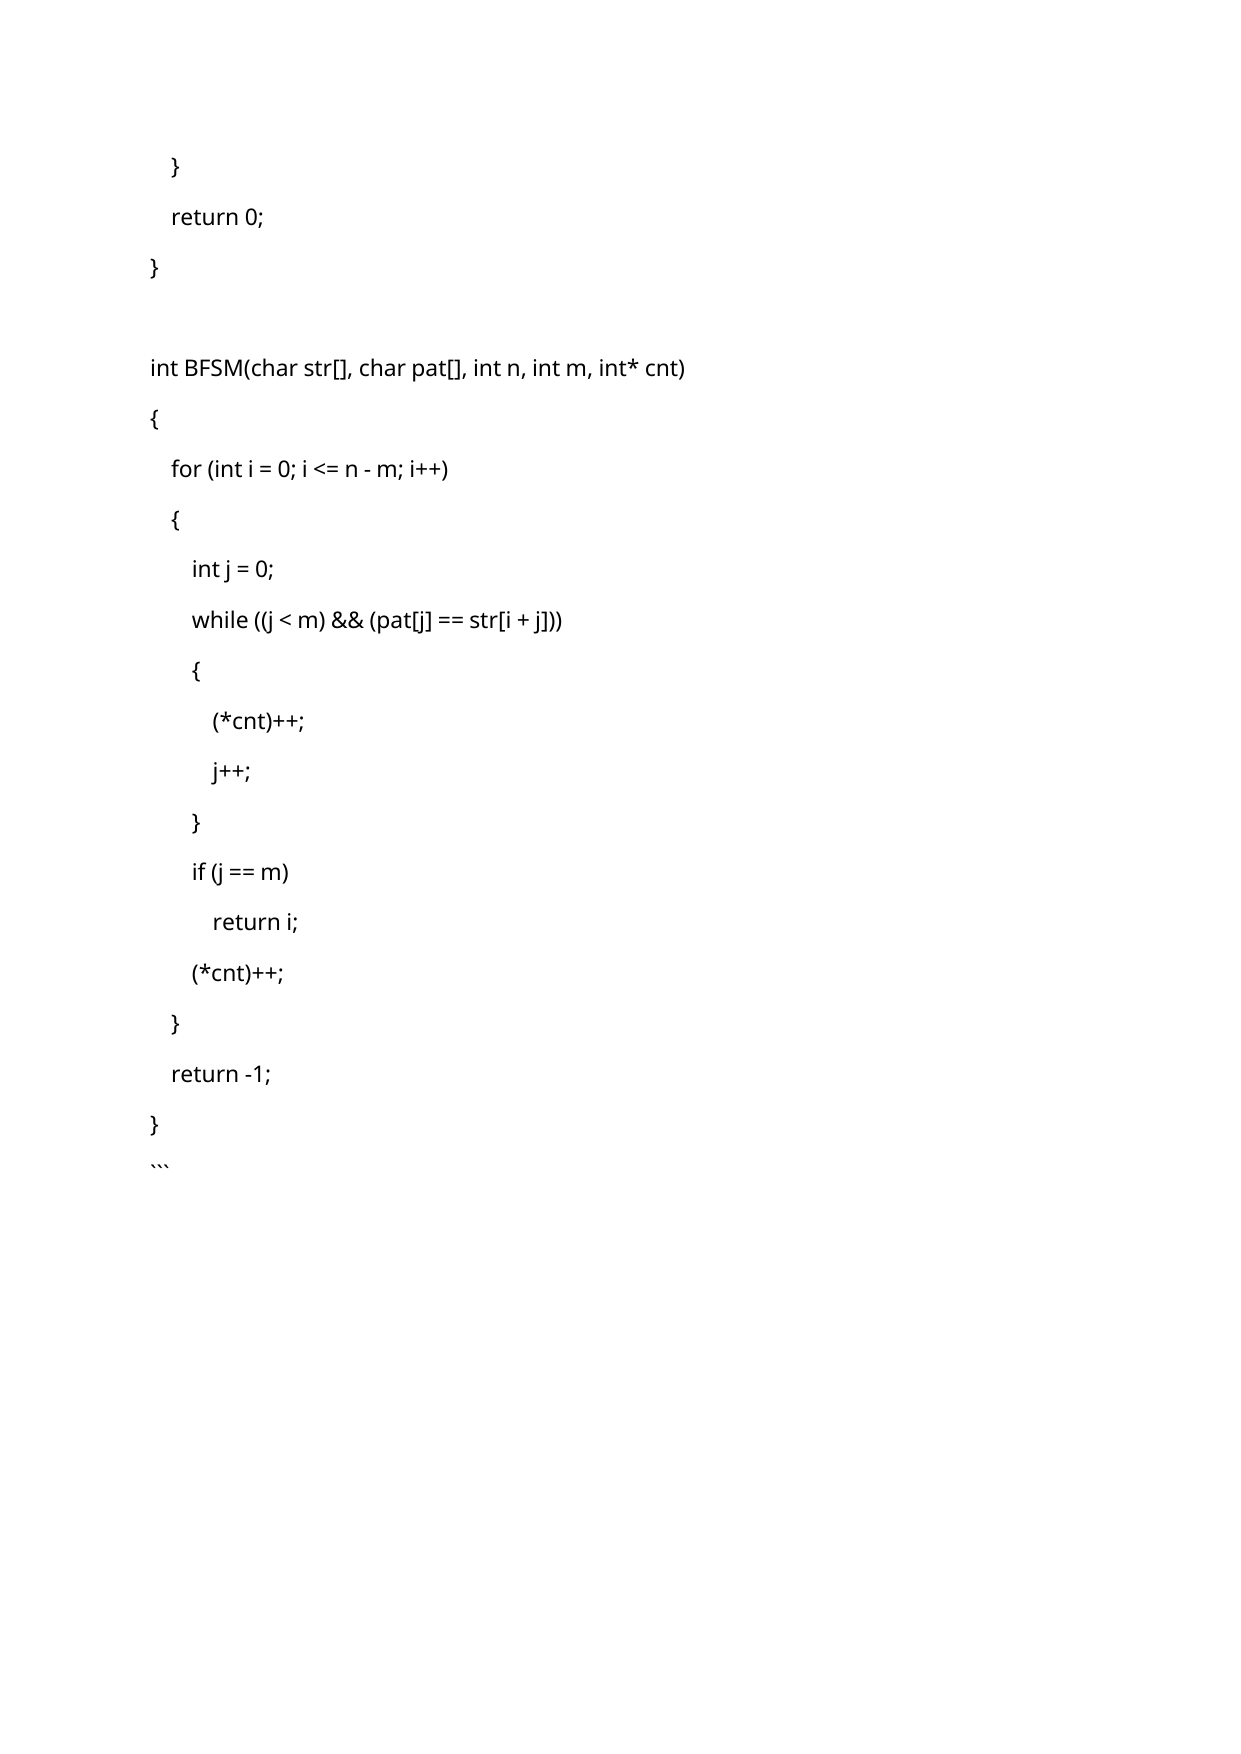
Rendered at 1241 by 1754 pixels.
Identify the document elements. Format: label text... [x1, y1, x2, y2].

text if (j == m) [150, 856, 1090, 887]
text int BFSM(char str[], char pat[], int n, int m, int* cnt) [150, 352, 1090, 383]
text (*cnt)++; [150, 704, 1090, 736]
text while ((j < m) && (pat[j] == str[i + j])) [150, 604, 1090, 635]
text (*cnt)++; [150, 957, 1090, 988]
text { [150, 402, 1090, 433]
text j++; [150, 755, 1090, 786]
text { [150, 654, 1090, 685]
text for (int i = 0; i <= n - m; i++) [150, 452, 1090, 484]
text { [150, 503, 1090, 534]
text return 0; [150, 200, 1090, 232]
text return -1; [150, 1057, 1090, 1089]
text int j = 0; [150, 553, 1090, 584]
text return i; [150, 906, 1090, 937]
text } [150, 1007, 1090, 1038]
text } [150, 805, 1090, 837]
text ``` [150, 1158, 1090, 1189]
text } [150, 251, 1090, 282]
text } [150, 150, 1090, 181]
text } [150, 1108, 1090, 1139]
